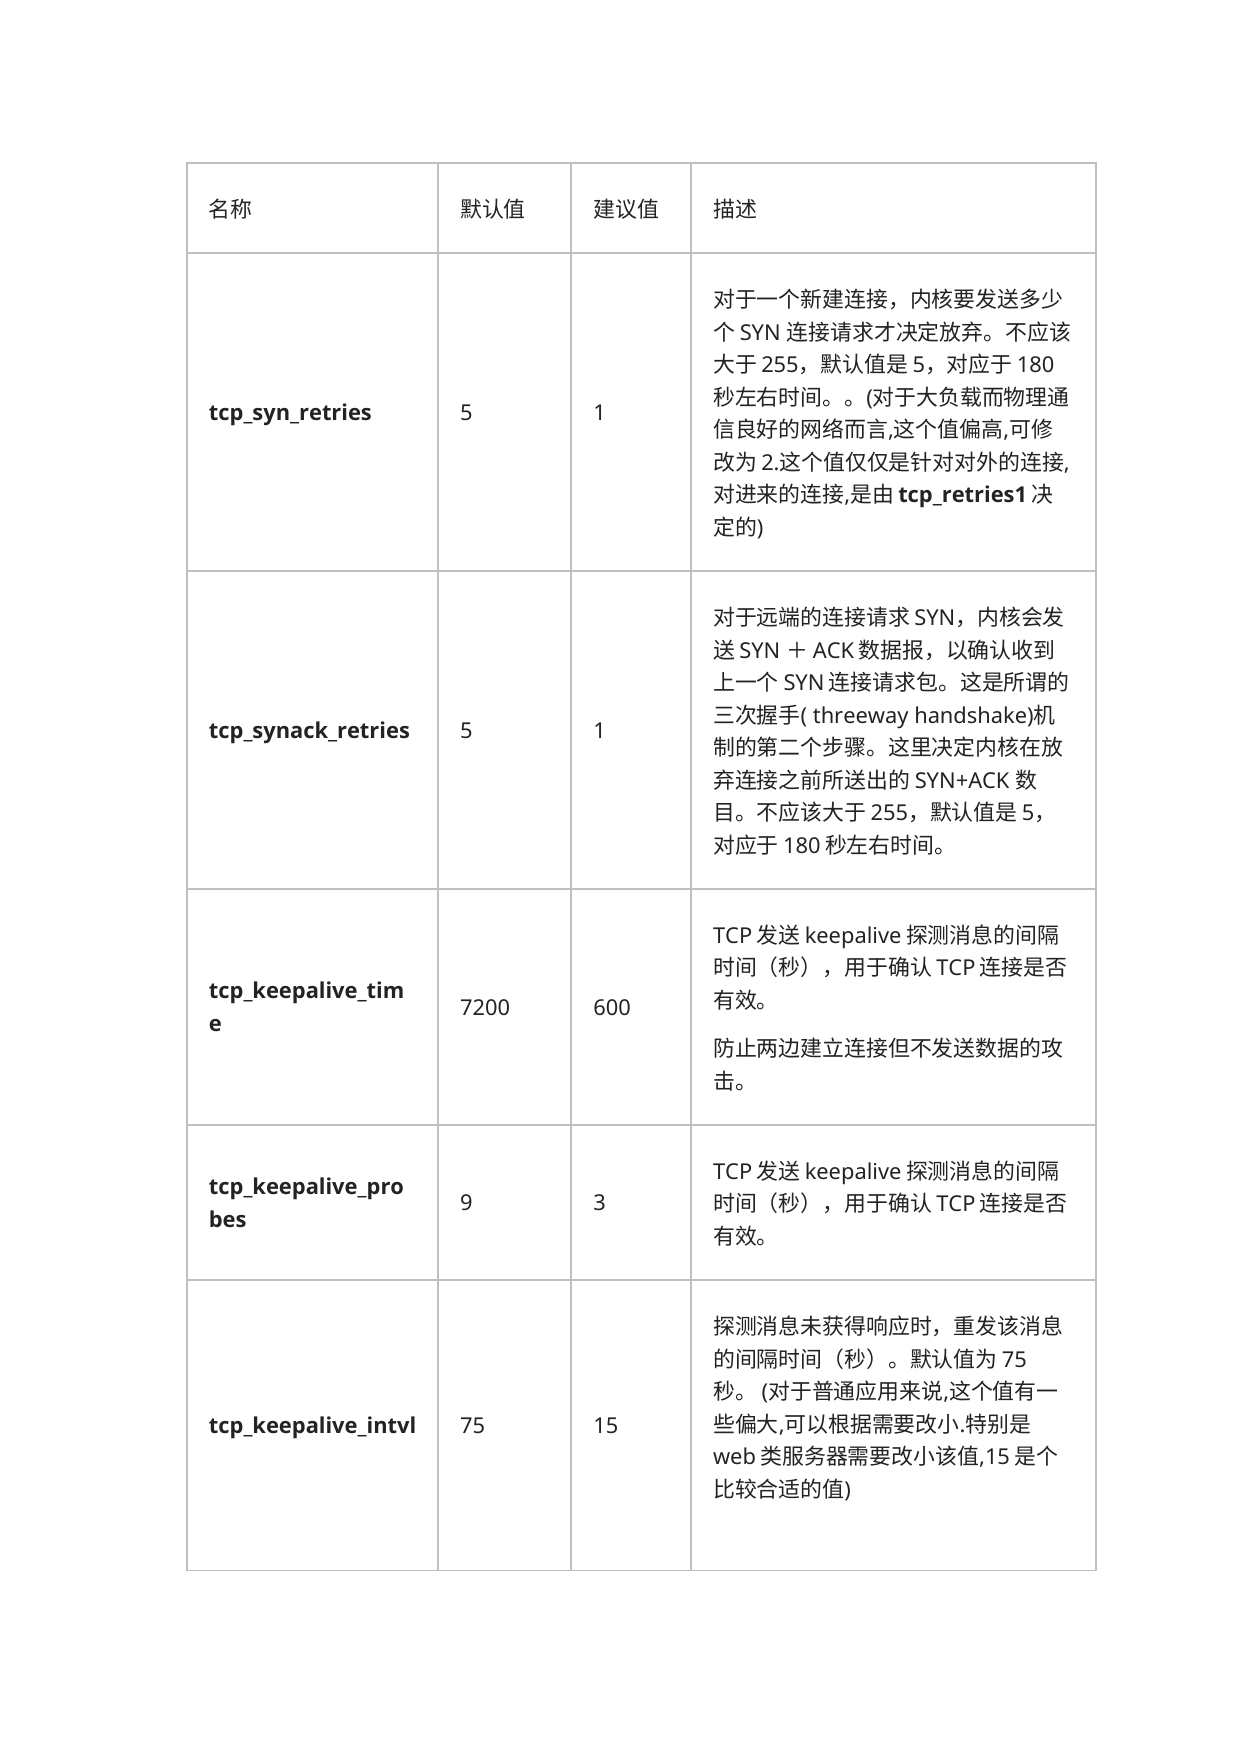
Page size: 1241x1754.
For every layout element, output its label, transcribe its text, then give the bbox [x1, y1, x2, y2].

table_cell 3 [572, 1126, 690, 1279]
table_header 默认值 [439, 164, 570, 252]
table_cell 600 [572, 890, 690, 1124]
table_cell TCP发送keepalive探测消息的间隔时间（秒），用于确认TCP连接是否有效。 防止两边建立连接但不发送数据的攻击。 [692, 890, 1095, 1124]
table_cell 探测消息未获得响应时，重发该消息的间隔时间（秒）。默认值为75秒。 (对于普通应用来说,这个值有一些偏大,可以根据需要改小.特别是web类服务器需要改小该值,15是个比较合适的值) [692, 1281, 1095, 1570]
table_header 建议值 [572, 164, 690, 252]
table_cell 75 [439, 1281, 570, 1570]
table_cell 9 [439, 1126, 570, 1279]
table_cell tcp_syn_retries [188, 254, 437, 570]
table_header 名称 [188, 164, 437, 252]
table_cell tcp_keepalive_intvl [188, 1281, 437, 1570]
table_cell 5 [439, 572, 570, 888]
table_cell tcp_keepalive_probes [188, 1126, 437, 1279]
table_cell 15 [572, 1281, 690, 1570]
table_header 描述 [692, 164, 1095, 252]
table_cell TCP发送keepalive探测消息的间隔时间（秒），用于确认TCP连接是否有效。 [692, 1126, 1095, 1279]
table_cell 7200 [439, 890, 570, 1124]
table_cell tcp_synack_retries [188, 572, 437, 888]
table_cell 5 [439, 254, 570, 570]
table_cell 对于远端的连接请求SYN，内核会发送SYN ＋ ACK数据报，以确认收到上一个 SYN连接请求包。这是所谓的三次握手( threeway handshake)机制的第二个步骤。这里决定内核在放弃连接之前所送出的 SYN+ACK 数目。不应该大于255，默认值是5，对应于180秒左右时间。 [692, 572, 1095, 888]
table_cell 1 [572, 254, 690, 570]
table_cell tcp_keepalive_time [188, 890, 437, 1124]
table_cell 1 [572, 572, 690, 888]
table_cell 对于一个新建连接，内核要发送多少个 SYN 连接请求才决定放弃。不应该大于255，默认值是5，对应于180秒左右时间。。(对于大负载而物理通信良好的网络而言,这个值偏高,可修改为2.这个值仅仅是针对对外的连接,对进来的连接,是由tcp_retries1决定的) [692, 254, 1095, 570]
